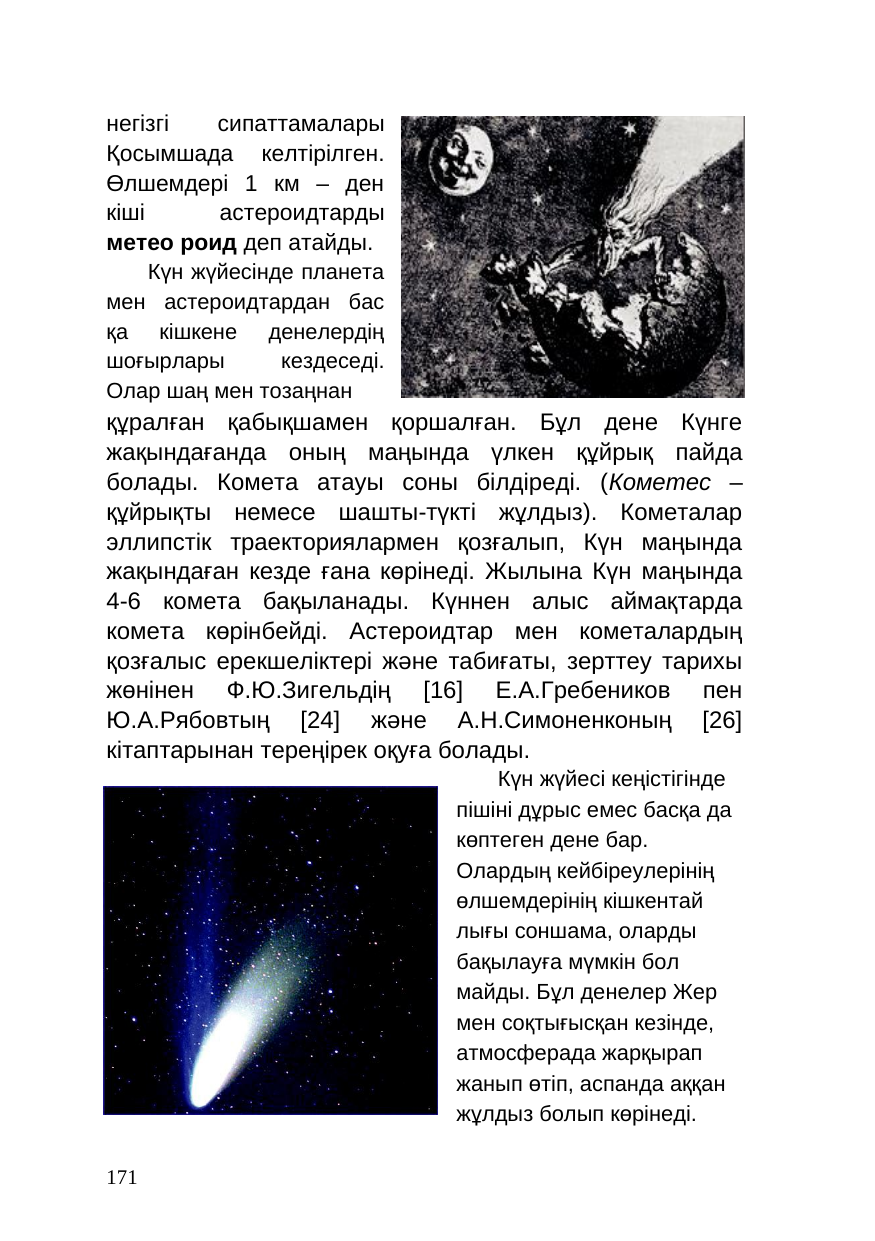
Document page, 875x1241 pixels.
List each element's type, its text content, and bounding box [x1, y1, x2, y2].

picture [103, 786, 438, 1115]
text Күн жүйесі кеңістігінде пішіні дұрыс емес басқа да көптеген дене бар. Олардың кейбіреулерінің өлшемдерінің кішкентай­ лығы соншама, оларды бақылауға мүмкін бол­ майды. Бұл денелер Жер­ мен соқтығысқан кезінде, атмосферада жарқырап­ жанып­ өтіп, аспанда аққан жұлдыз болып көрінеді. [456, 766, 743, 1126]
text Күн жүйесінде планета мен астероидтардан бас­ қа кішкене денелердің шоғырлары­ кездеседі. Олар шаң мен тозаңнан [106, 259, 384, 403]
text 171 [106, 1165, 743, 1189]
picture [401, 116, 745, 398]
text құралған қабықшамен қоршалған. Бұл дене Күнге жақындағанда оның маңында үлкен құйрық пайда болады. Комета атауы соны білдіреді. (Кометес – құйрықты немесе шашты-түкті жұлдыз). Кометалар эллипстік траекториялармен қозғалып, Күн маңында жақындаған кезде ғана көрінеді. Жылына Күн маңында 4-6 комета бақыланады. Күннен алыс аймақтарда комета көрінбейді. Астероидтар мен кометалардың қозғалыс ерекшеліктері және табиғаты, зерттеу тарихы жөнінен Ф.Ю.Зигельдің [16] Е.А.Гребеников пен Ю.А.Рябовтың [24] және А.Н.Симоненконың [26] кітаптарынан тереңірек оқуға болады. [106, 408, 743, 764]
text негізгі сипаттамалары Қосым­шада­ келтірілген. Өлшемдері 1 км – ден кіші астероидтарды метео­ роид деп атайды. [106, 110, 384, 255]
